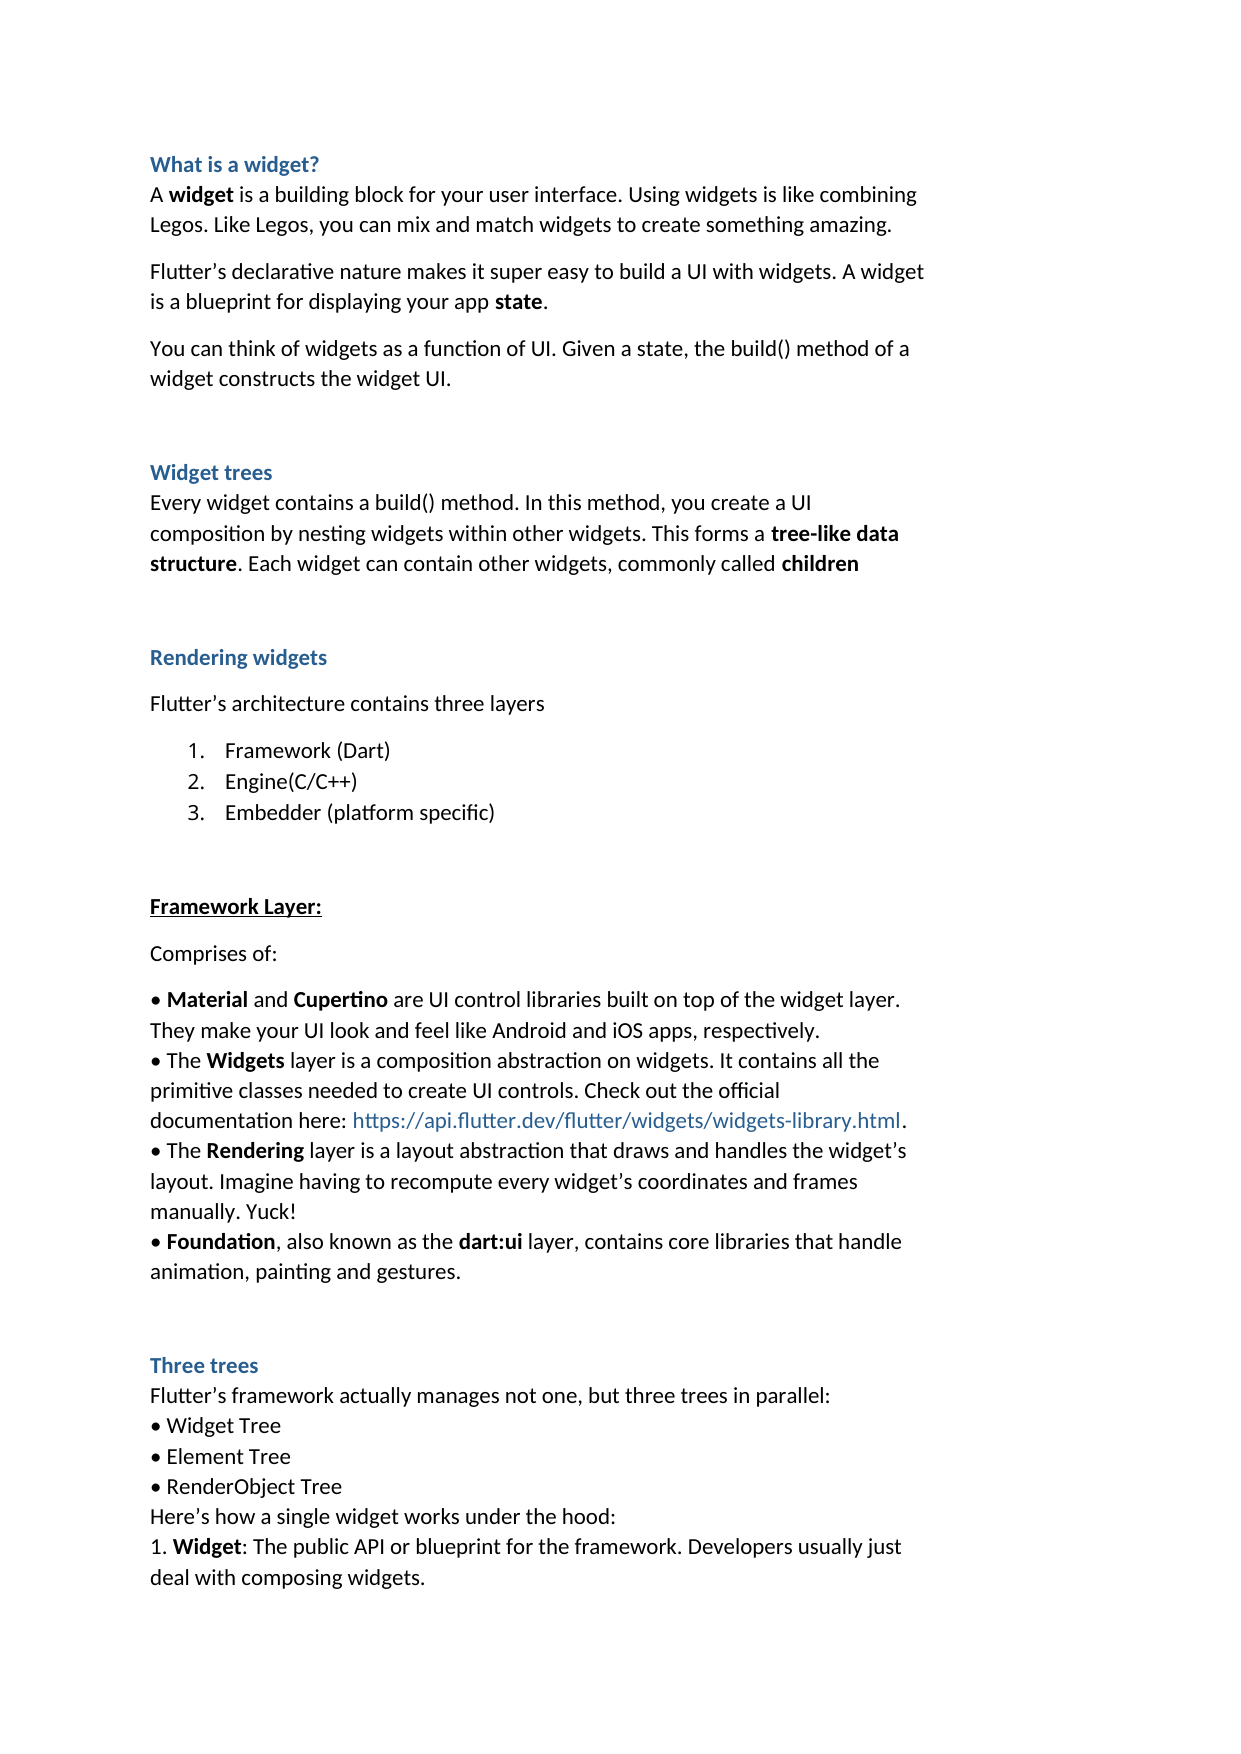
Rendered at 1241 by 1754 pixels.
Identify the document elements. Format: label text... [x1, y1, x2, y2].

text What is a widget? A widget is a building block for your user interface. Using widgets is like combining Legos. Like Legos, you can mix and match widgets to create something amazing. [150, 150, 1090, 238]
text Flutter’s architecture contains three layers [150, 689, 1090, 718]
text Framework Layer: [150, 892, 1090, 920]
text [150, 1351, 1090, 1591]
text Flutter’s declarative nature makes it super easy to build a UI with widgets. A widget is a blueprint for displaying your app state. [150, 257, 1090, 316]
list Framework (Dart) [187, 736, 1090, 765]
text You can think of widgets as a function of UI. Given a state, the build() method of a widget constructs the widget UI. [150, 334, 1090, 393]
text Comprises of: [150, 939, 1090, 967]
text Rendering widgets [150, 643, 1090, 671]
text • Material and Cupertino are UI control libraries built on top of the widget layer. They make your UI look and feel like Android and iOS apps, respectively. • The Widgets layer is a composition abstraction on widgets. It contains all the primitive classes needed to create UI controls. Check out the official documentation here: https://api.flutter.dev/flutter/widgets/widgets-library.html. • The Rendering layer is a layout abstraction that draws and handles the widget’s layout. Imagine having to recompute every widget’s coordinates and frames manually. Yuck! • Foundation, also known as the dart:ui layer, contains core libraries that handle animation, painting and gestures. [150, 986, 1090, 1286]
text Widget trees Every widget contains a build() method. In this method, you create a UI composition by nesting widgets within other widgets. This forms a tree-like data structure. Each widget can contain other widgets, commonly called children [150, 458, 1090, 577]
list Embedder (platform specific) [187, 798, 1090, 826]
list Engine(C/C++) [187, 767, 1090, 796]
